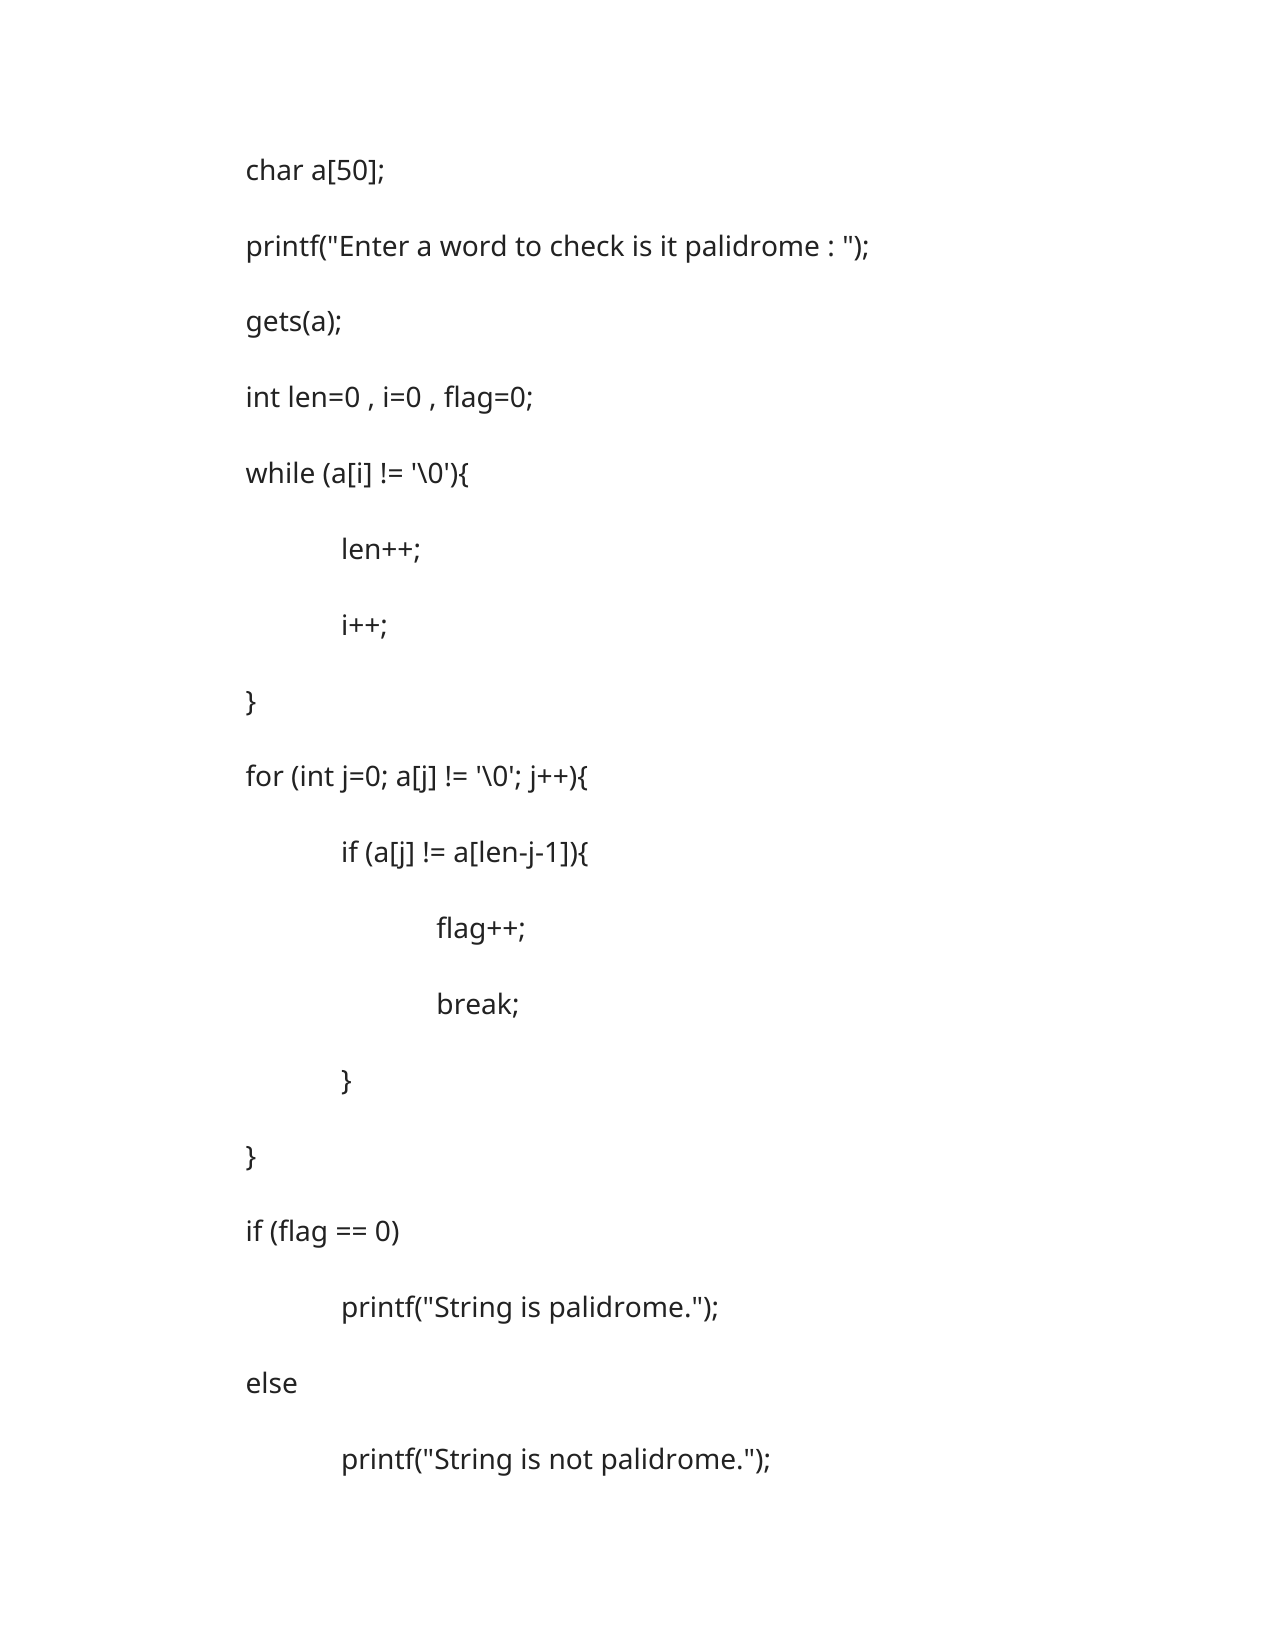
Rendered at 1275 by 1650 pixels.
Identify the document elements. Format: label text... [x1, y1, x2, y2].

text len++; [150, 529, 1125, 567]
text int len=0 , i=0 , flag=0; [150, 377, 1125, 416]
text } [150, 681, 1125, 719]
text printf("String is not palidrome."); [150, 1439, 1125, 1477]
text while (a[i] != '\0'){ [150, 453, 1125, 492]
text if (flag == 0) [150, 1212, 1125, 1250]
text } [150, 1136, 1125, 1174]
text for (int j=0; a[j] != '\0'; j++){ [150, 757, 1125, 795]
text if (a[j] != a[len-j-1]){ [150, 832, 1125, 871]
text printf("Enter a word to check is it palidrome : "); [150, 226, 1125, 264]
text } [150, 1060, 1125, 1098]
text else [150, 1363, 1125, 1402]
text char a[50]; [150, 150, 1125, 188]
text printf("String is palidrome."); [150, 1287, 1125, 1326]
text break; [150, 984, 1125, 1022]
text gets(a); [150, 302, 1125, 340]
text i++; [150, 605, 1125, 643]
text flag++; [150, 908, 1125, 947]
